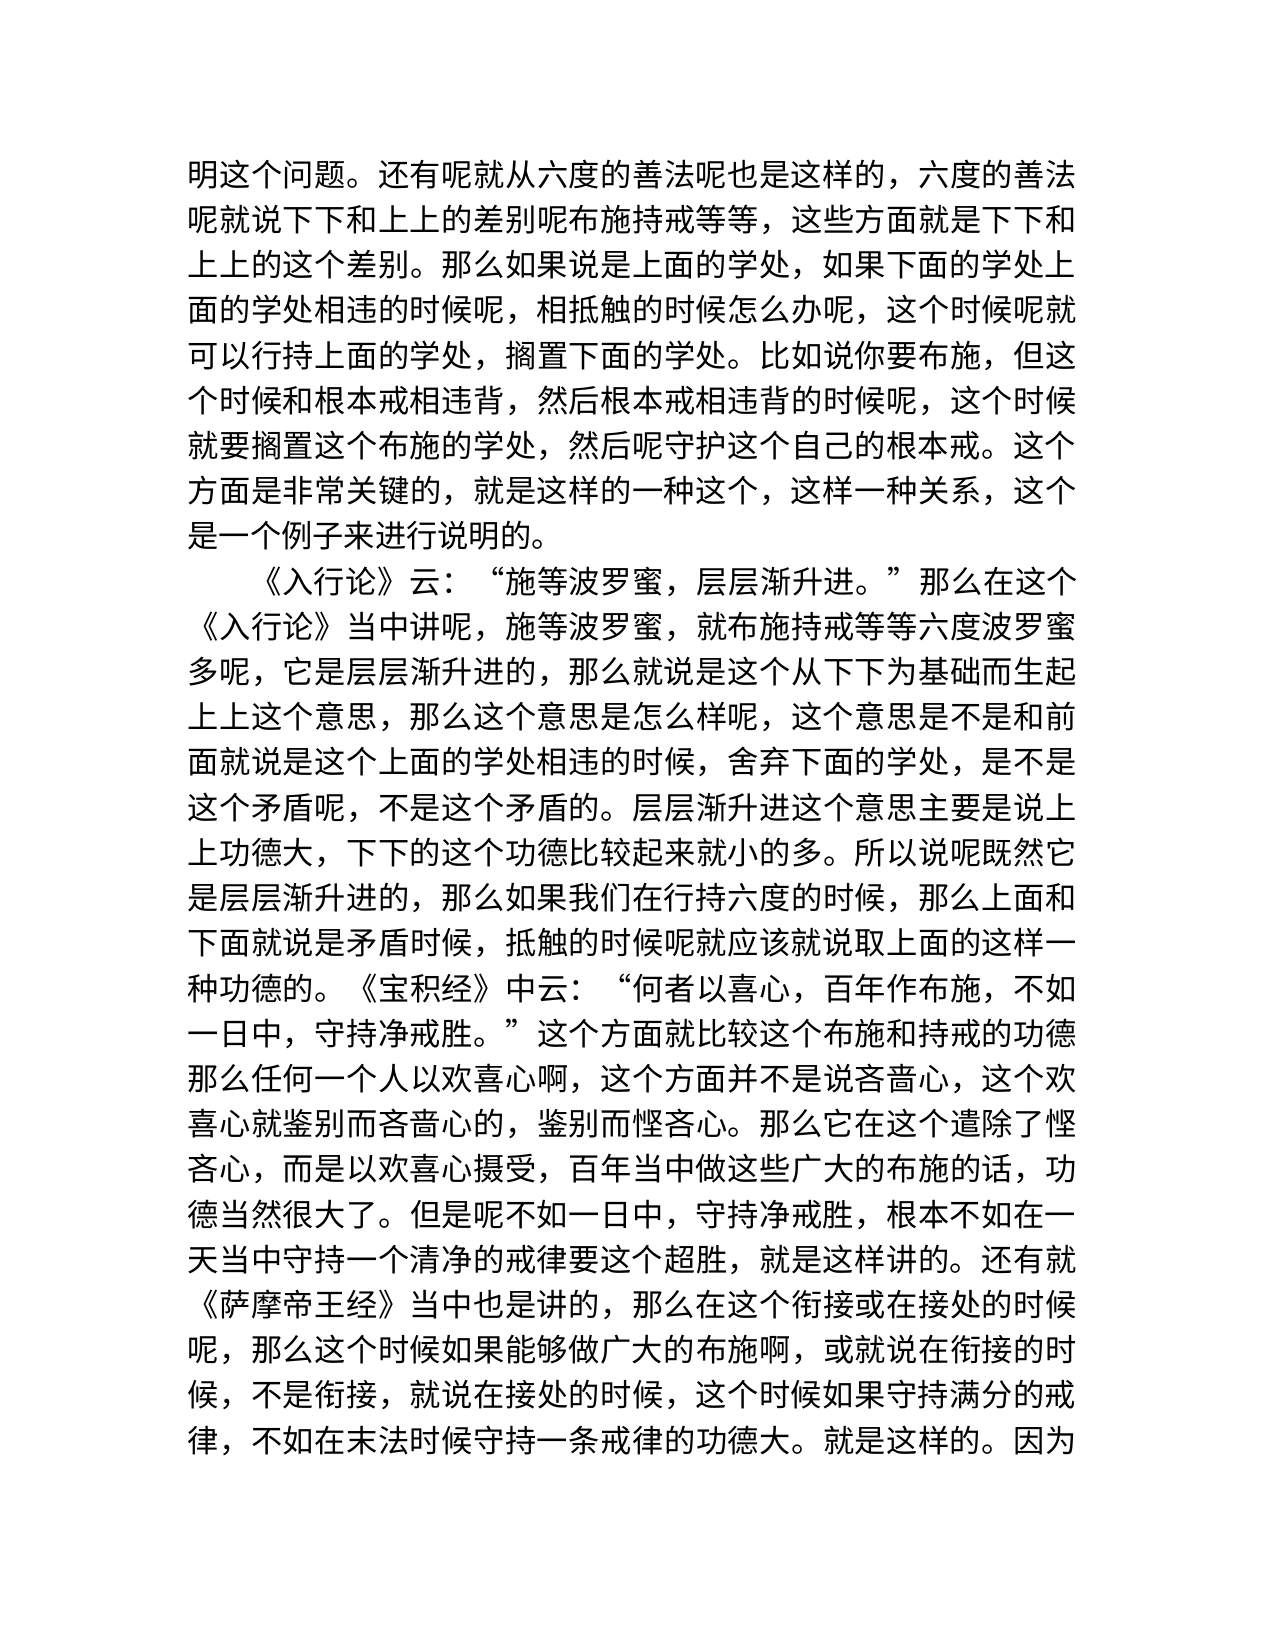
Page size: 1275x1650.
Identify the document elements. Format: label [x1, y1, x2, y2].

text [187, 557, 1079, 1461]
text [187, 150, 1079, 557]
